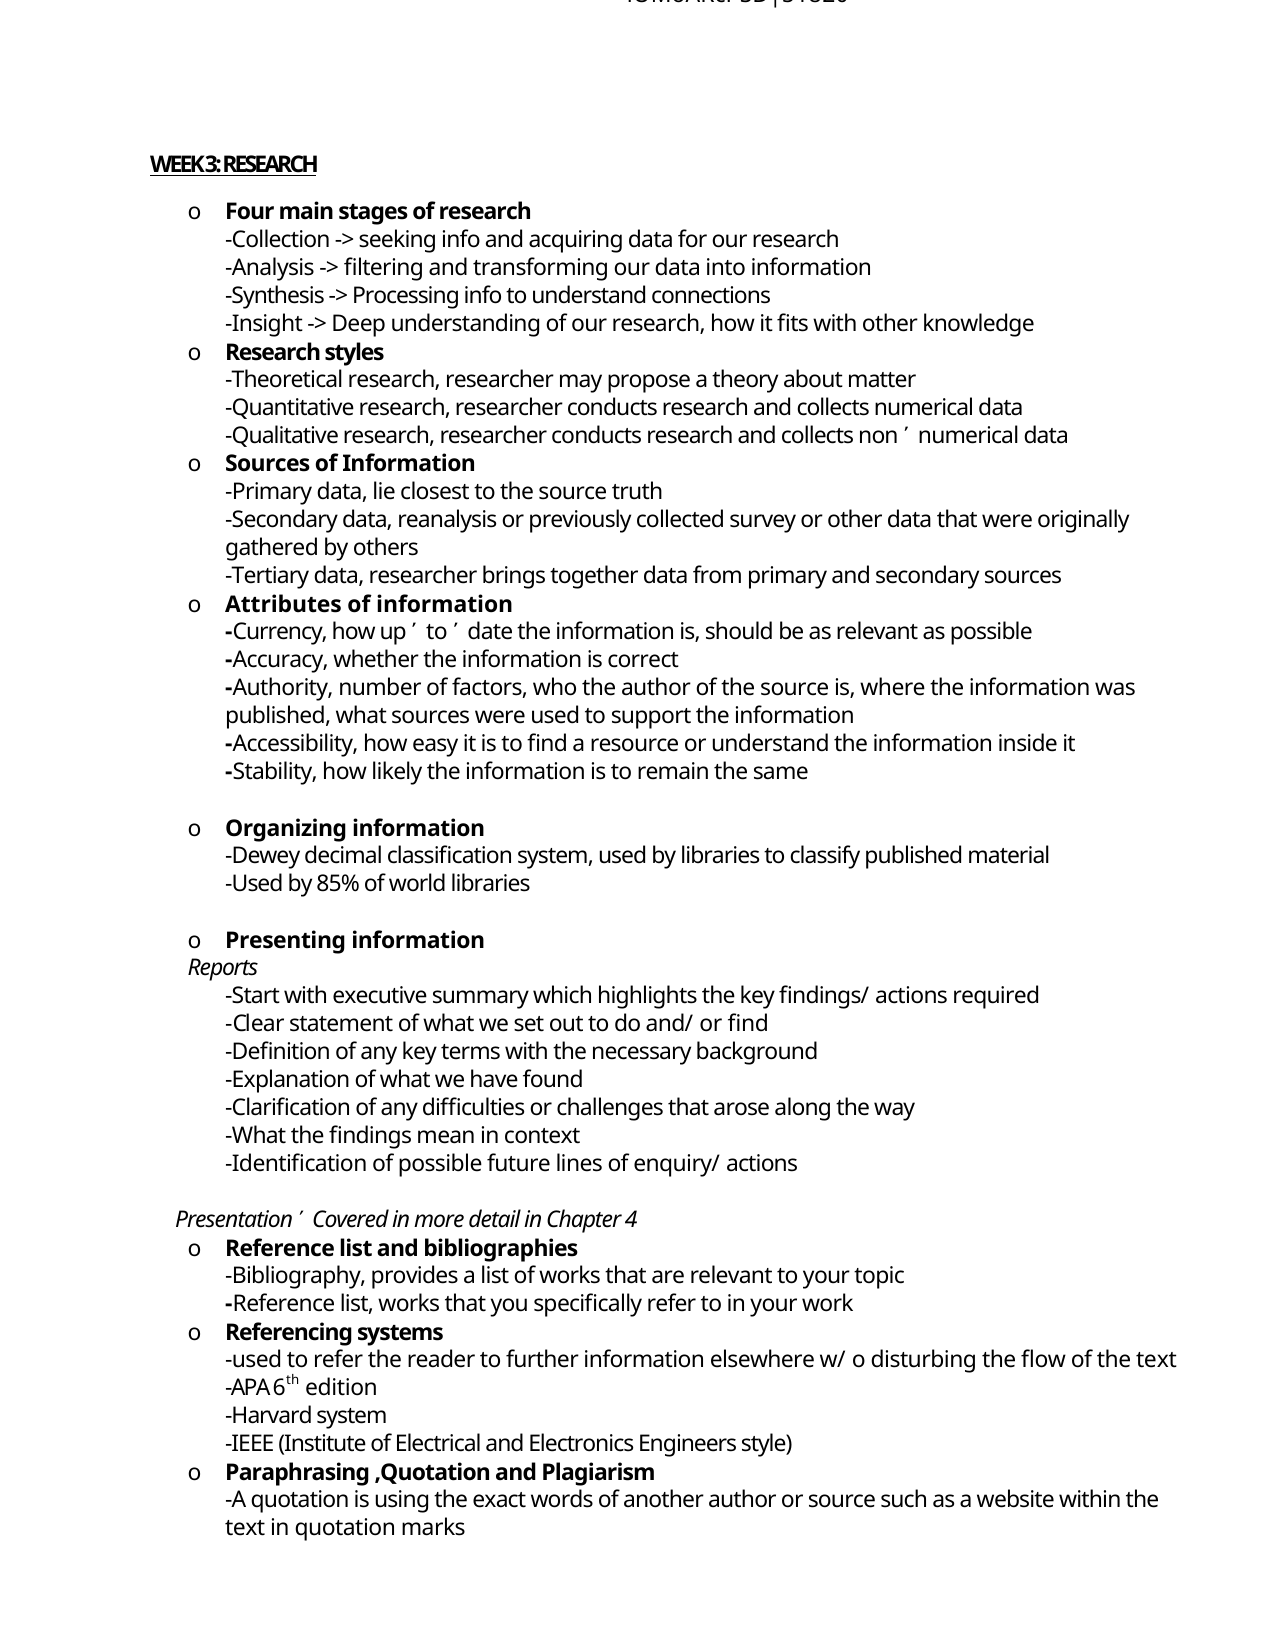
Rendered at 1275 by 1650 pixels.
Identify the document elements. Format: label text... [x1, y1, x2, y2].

text -IEEE (Institute of Electrical and Electronics Engineers style) [225, 1433, 1275, 1456]
text -Theoretical research, researcher may propose a theory about matter [225, 369, 1275, 392]
text text in quotation marks [225, 1517, 1275, 1540]
text -used to refer the reader to further information elsewhere w/ o disturbing the flow of the text [225, 1349, 1275, 1372]
text -Dewey decimal classification system, used by libraries to classify published material [846, 845, 1275, 868]
text -Currency, how up ʹ to ʹ date the information is, should be as relevant as possible [225, 621, 1275, 644]
text -Definition of any key terms with the necessary background [150, 1041, 1275, 1064]
text -Qualitative research, researcher conducts research and collects non ʹ numerical data [225, 425, 1275, 448]
text -What the findings mean in context [150, 1125, 1275, 1148]
text -Tertiary data, researcher brings together data from primary and secondary sources [225, 565, 1275, 588]
text -Used by 85% of world libraries [225, 873, 1275, 896]
text o Reference list and bibliographies [187, 1237, 1275, 1261]
text -Authority, number of factors, who the author of the source is, where the information was [225, 677, 1275, 700]
text o Referencing systems [187, 1321, 1275, 1345]
text o Organizing information [187, 817, 1275, 841]
text -Insight -> Deep understanding of our research, how it fits with other knowledge [225, 313, 1275, 336]
text -Synthesis -> Processing info to understand connections [225, 285, 1275, 308]
text WEEK 3: RESEARCH [150, 154, 1275, 177]
text -A quotation is using the exact words of another author or source such as a website within the [225, 1489, 1275, 1512]
text -Secondary data, reanalysis or previously collected survey or other data that were originally [225, 509, 1275, 532]
text -Accuracy, whether the information is correct [225, 649, 1275, 672]
text -Dewey decimal classification system, used by libraries to classify published material [225, 845, 853, 868]
text o Four main stages of research [187, 201, 1275, 224]
text -Explanation of what we have found [150, 1069, 1275, 1092]
text o Attributes of information [187, 593, 1275, 617]
text -Primary data, lie closest to the source truth [225, 481, 1275, 504]
text Presentation ʹ Covered in more detail in Chapter 4 [150, 1209, 1275, 1232]
text o Sources of Information [187, 453, 1275, 476]
text -APA 6th edition [225, 1375, 1275, 1400]
text -Identification of possible future lines of enquiry/ actions [150, 1153, 1275, 1176]
text -Clarification of any difficulties or challenges that arose along the way [150, 1097, 1275, 1120]
text -Bibliography, provides a list of works that are relevant to your topic [225, 1265, 1275, 1288]
text o Presenting information [187, 929, 1275, 953]
text gathered by others [225, 537, 1275, 560]
text -Collection -> seeking info and acquiring data for our research [225, 229, 1275, 252]
text -Quantitative research, researcher conducts research and collects numerical data [225, 397, 1275, 420]
text -Accessibility, how easy it is to find a resource or understand the information inside it [225, 733, 1275, 756]
text o Paraphrasing ,Quotation and Plagiarism [187, 1461, 1275, 1485]
text o Research styles [187, 341, 1275, 364]
text published, what sources were used to support the information [225, 705, 1275, 728]
text -Reference list, works that you specifically refer to in your work [225, 1293, 1275, 1316]
text Reports [187, 957, 1275, 980]
text -Start with executive summary which highlights the key findings/ actions required [150, 985, 1275, 1008]
text -Stability, how likely the information is to remain the same [225, 761, 1275, 784]
text -Harvard system [225, 1405, 1275, 1428]
text -Analysis -> filtering and transforming our data into information [225, 257, 1275, 280]
text -Clear statement of what we set out to do and/ or find [150, 1013, 1275, 1036]
